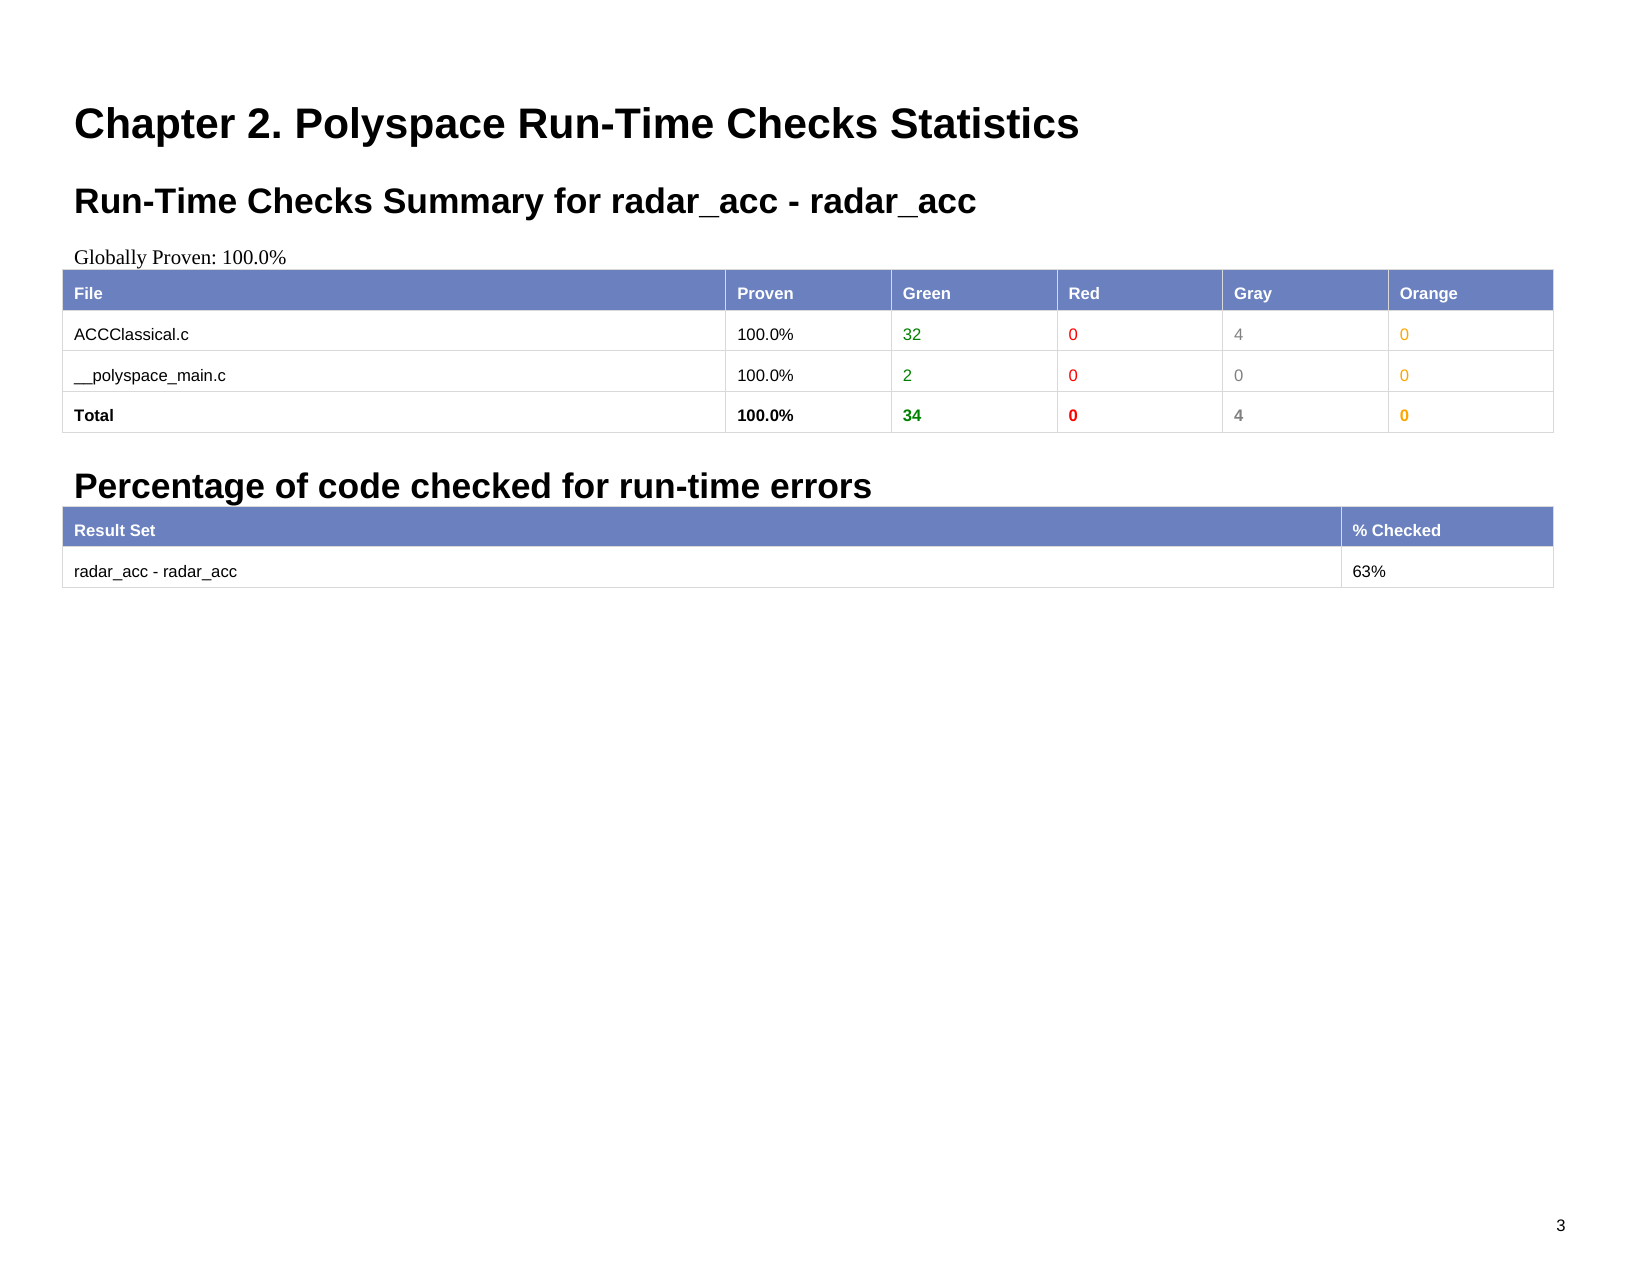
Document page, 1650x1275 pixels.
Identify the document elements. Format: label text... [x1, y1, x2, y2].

table_cell 32 [892, 311, 1057, 350]
table_header % Checked [1342, 507, 1553, 546]
table_header Result Set [63, 507, 1341, 546]
table_cell 0 [1058, 392, 1222, 432]
table_cell 0 [1389, 351, 1553, 391]
table_cell radar_acc - radar_acc [63, 547, 1341, 587]
table_header Gray [1223, 270, 1388, 310]
table_header Proven [726, 270, 891, 310]
table_cell 34 [892, 392, 1057, 432]
title Run-Time Checks Summary for radar_acc - radar_acc [74, 175, 1565, 221]
table_header File [63, 270, 725, 310]
table_cell 63% [1342, 547, 1553, 587]
table_cell Total [63, 392, 725, 432]
table_cell 4 [1223, 311, 1388, 350]
table_cell 100.0% [726, 351, 891, 391]
title Percentage of code checked for run-time errors [74, 460, 1565, 506]
table_cell 0 [1389, 311, 1553, 350]
table_cell 0 [1058, 351, 1222, 391]
table_header Green [892, 270, 1057, 310]
table_cell __polyspace_main.c [63, 351, 725, 391]
text Chapter 2. Polyspace Run-Time Checks Statistics [74, 91, 1565, 148]
table_cell ACCClassical.c [63, 311, 725, 350]
text Globally Proven: 100.0% [74, 242, 1565, 269]
table_header Red [1058, 270, 1222, 310]
table_cell 100.0% [726, 311, 891, 350]
table_cell 100.0% [726, 392, 891, 432]
table_cell 0 [1389, 392, 1553, 432]
table_header Orange [1389, 270, 1553, 310]
table_cell 0 [1223, 351, 1388, 391]
table_cell 0 [1058, 311, 1222, 350]
table_cell 4 [1223, 392, 1388, 432]
table_cell 2 [892, 351, 1057, 391]
